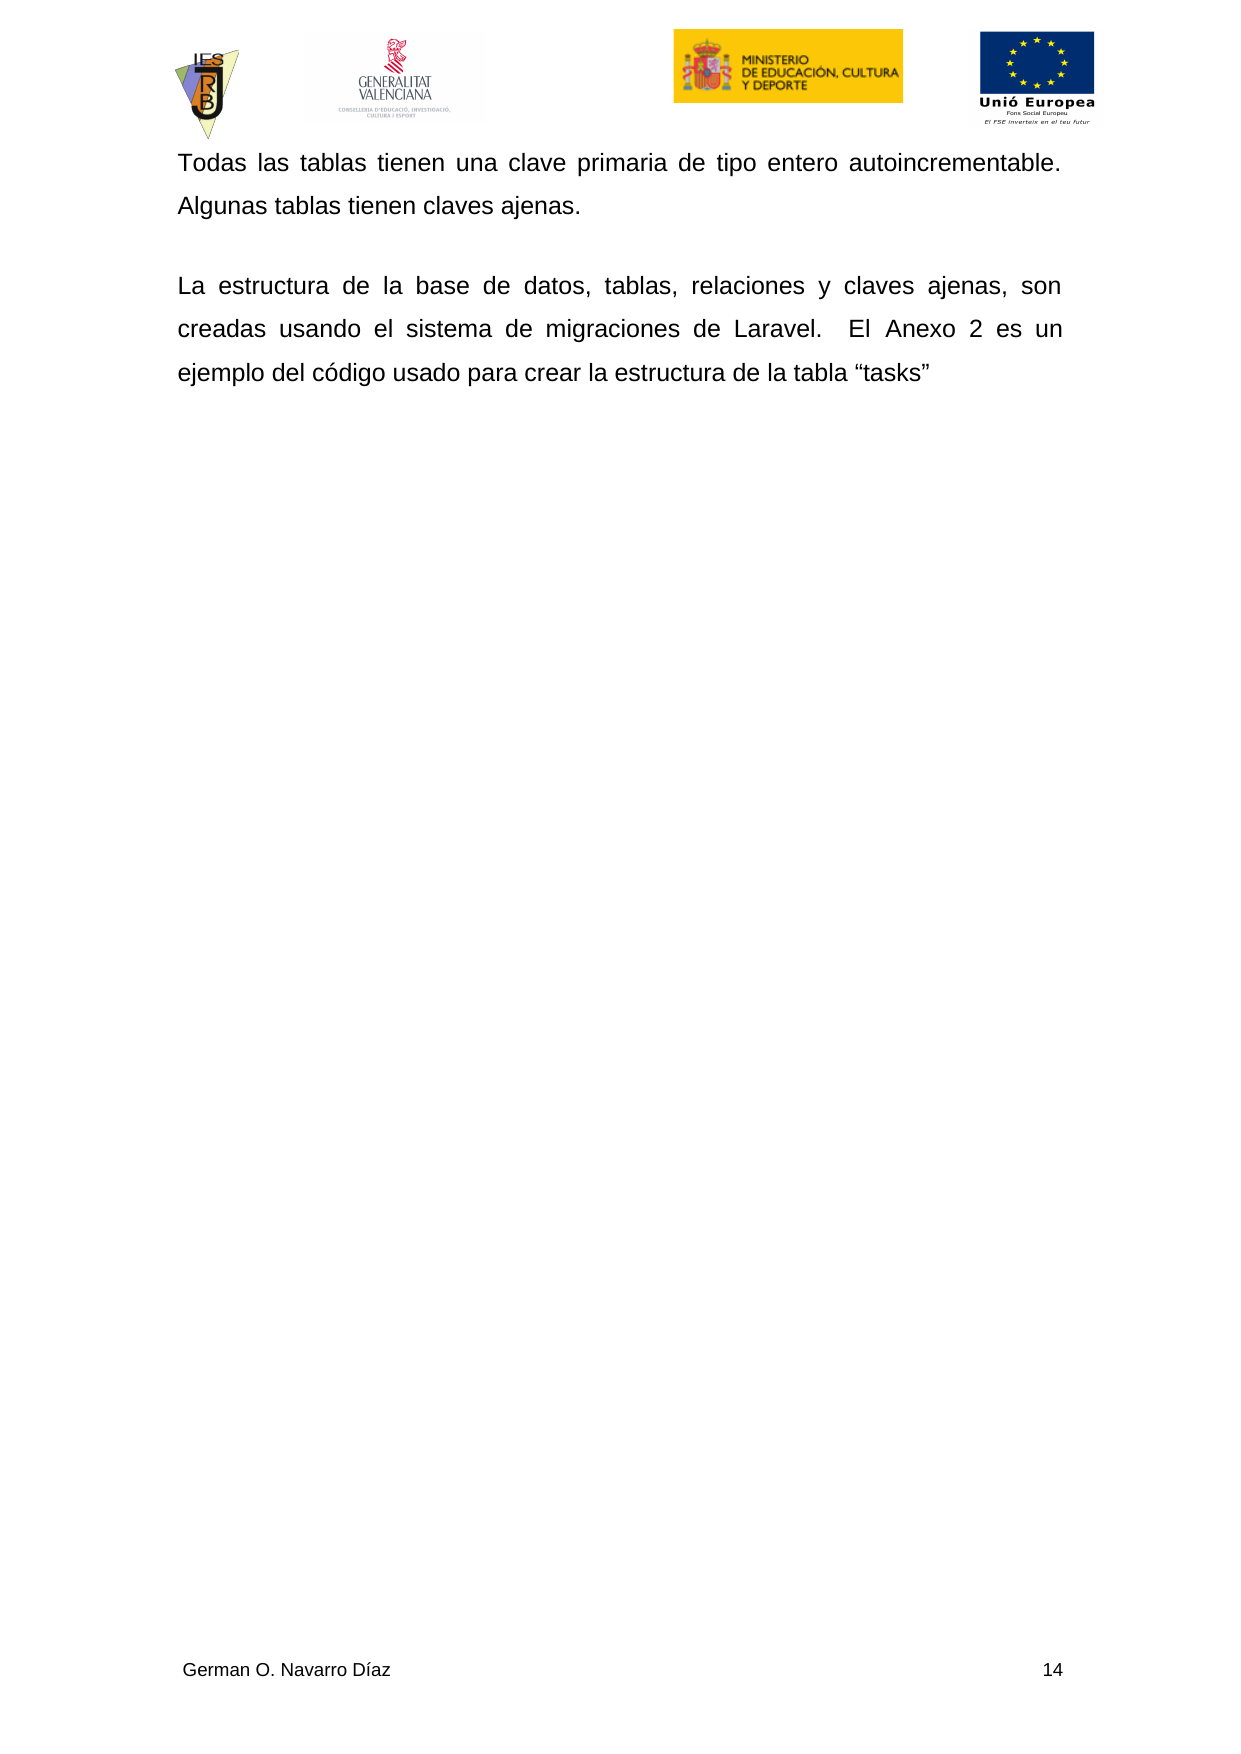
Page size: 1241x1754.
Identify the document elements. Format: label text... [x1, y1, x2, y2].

text La estructura de la base de datos, tablas, relaciones y claves ajenas, son creadas usando el sistema de migraciones de Laravel. El Anexo 2 es un ejemplo del código usado para crear la estructura de la tabla “tasks” [177, 271, 1063, 386]
picture [304, 32, 486, 125]
picture [673, 29, 904, 103]
text Todas las tablas tienen una clave primaria de tipo entero autoincrementable. Algunas tablas tienen claves ajenas. [177, 148, 1063, 219]
picture [968, 26, 1104, 129]
picture [175, 50, 239, 139]
